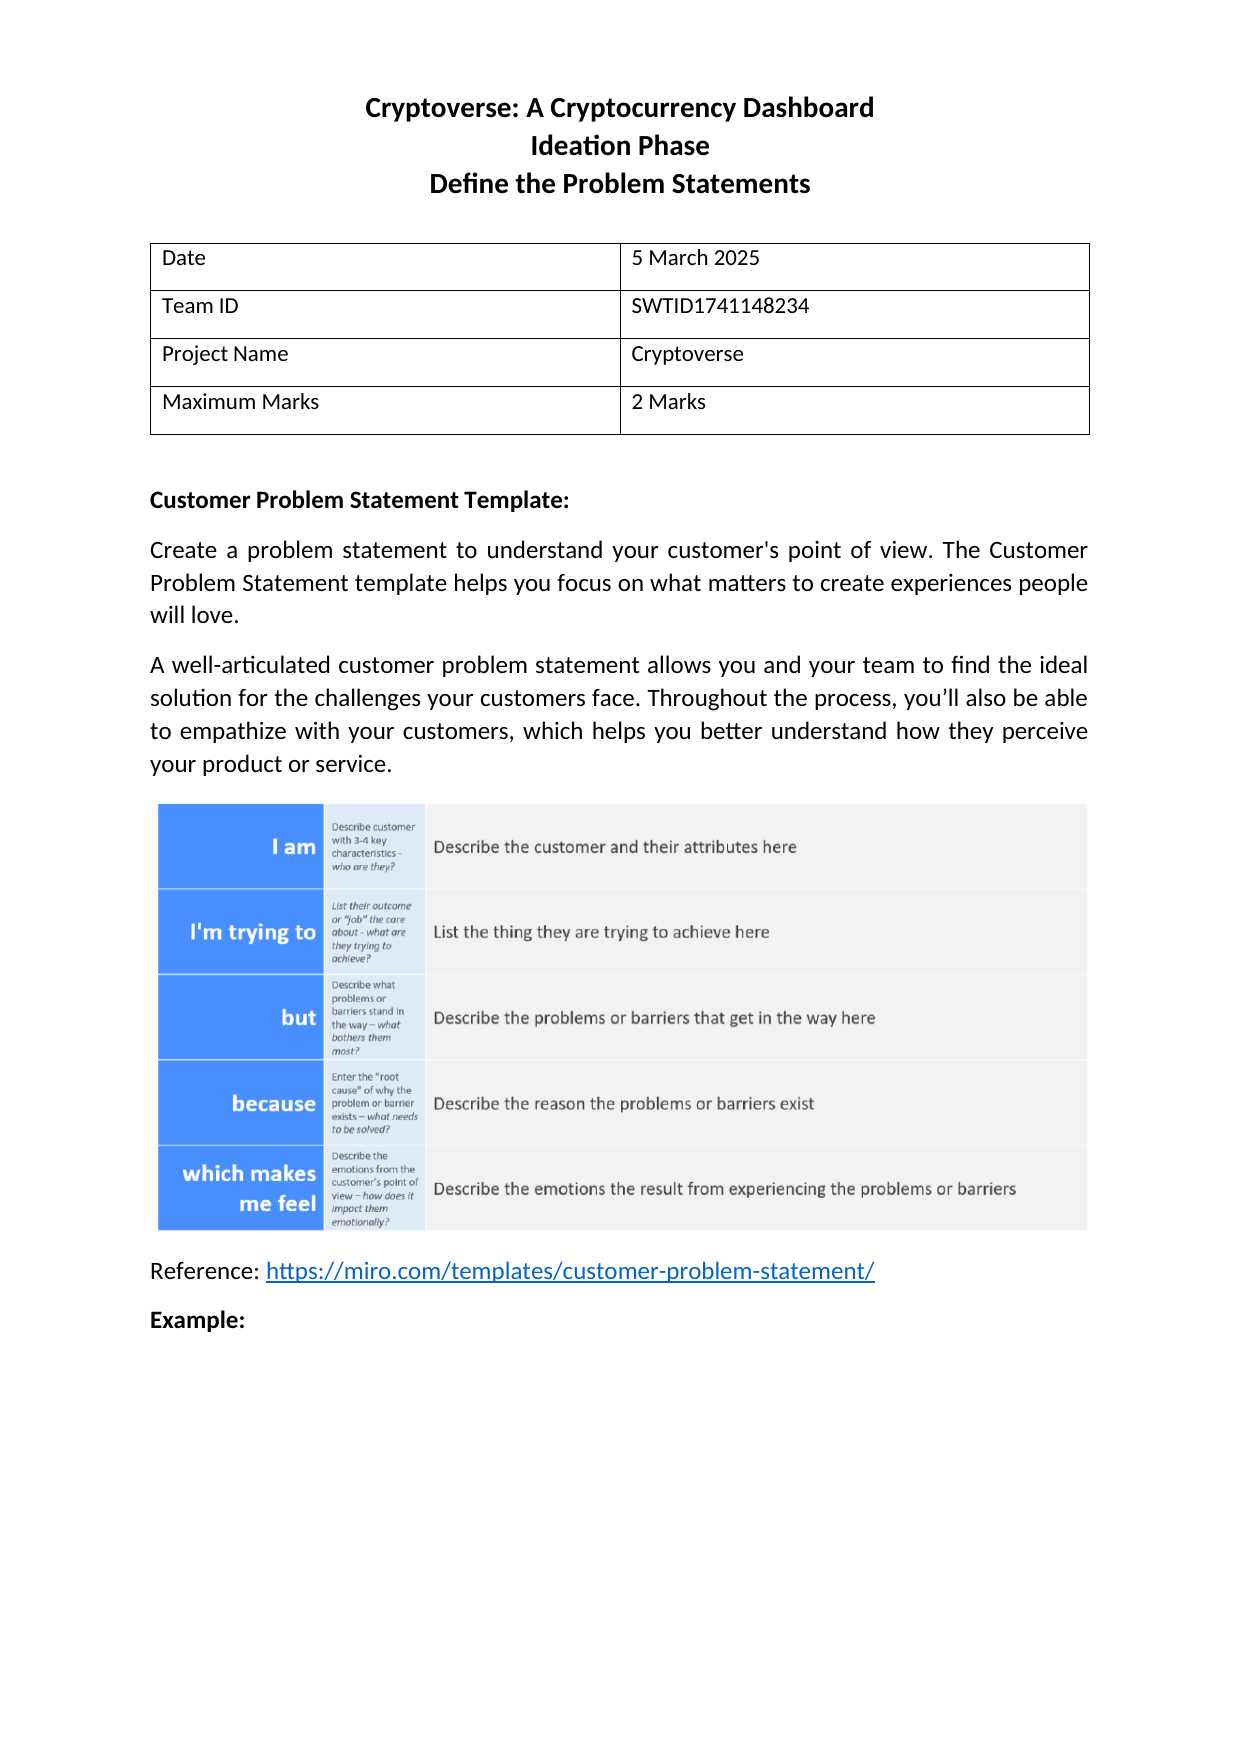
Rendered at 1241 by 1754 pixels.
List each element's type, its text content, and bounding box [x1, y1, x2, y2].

table_cell Team ID [151, 291, 620, 338]
table_cell 2 Marks [621, 387, 1089, 434]
text Define the Problem Statements [150, 166, 1090, 201]
table_header 5 March 2025 [621, 244, 1089, 290]
table_cell Project Name [151, 339, 620, 386]
text A well-articulated customer problem statement allows you and your team to find the ideal solution for the challenges your customers face. Throughout the process, you’ll also be able to empathize with your customers, which helps you better understand how they perceive your product or service. [150, 649, 1090, 778]
text Cryptoverse: A Cryptocurrency Dashboard [150, 89, 1090, 124]
table_cell SWTID1741148234 [621, 291, 1089, 338]
text Reference: https://miro.com/templates/customer-problem-statement/ [150, 1255, 1090, 1286]
text Create a problem statement to understand your customer's point of view. The Customer Problem Statement template helps you focus on what matters to create experiences people will love. [150, 534, 1090, 630]
table_cell Maximum Marks [151, 387, 620, 434]
table_header Date [151, 244, 620, 290]
text Ideation Phase [150, 127, 1090, 163]
table_cell Cryptoverse [621, 339, 1089, 386]
text Example: [150, 1304, 1090, 1335]
text Customer Problem Statement Template: [150, 484, 1090, 515]
picture [150, 797, 1091, 1237]
